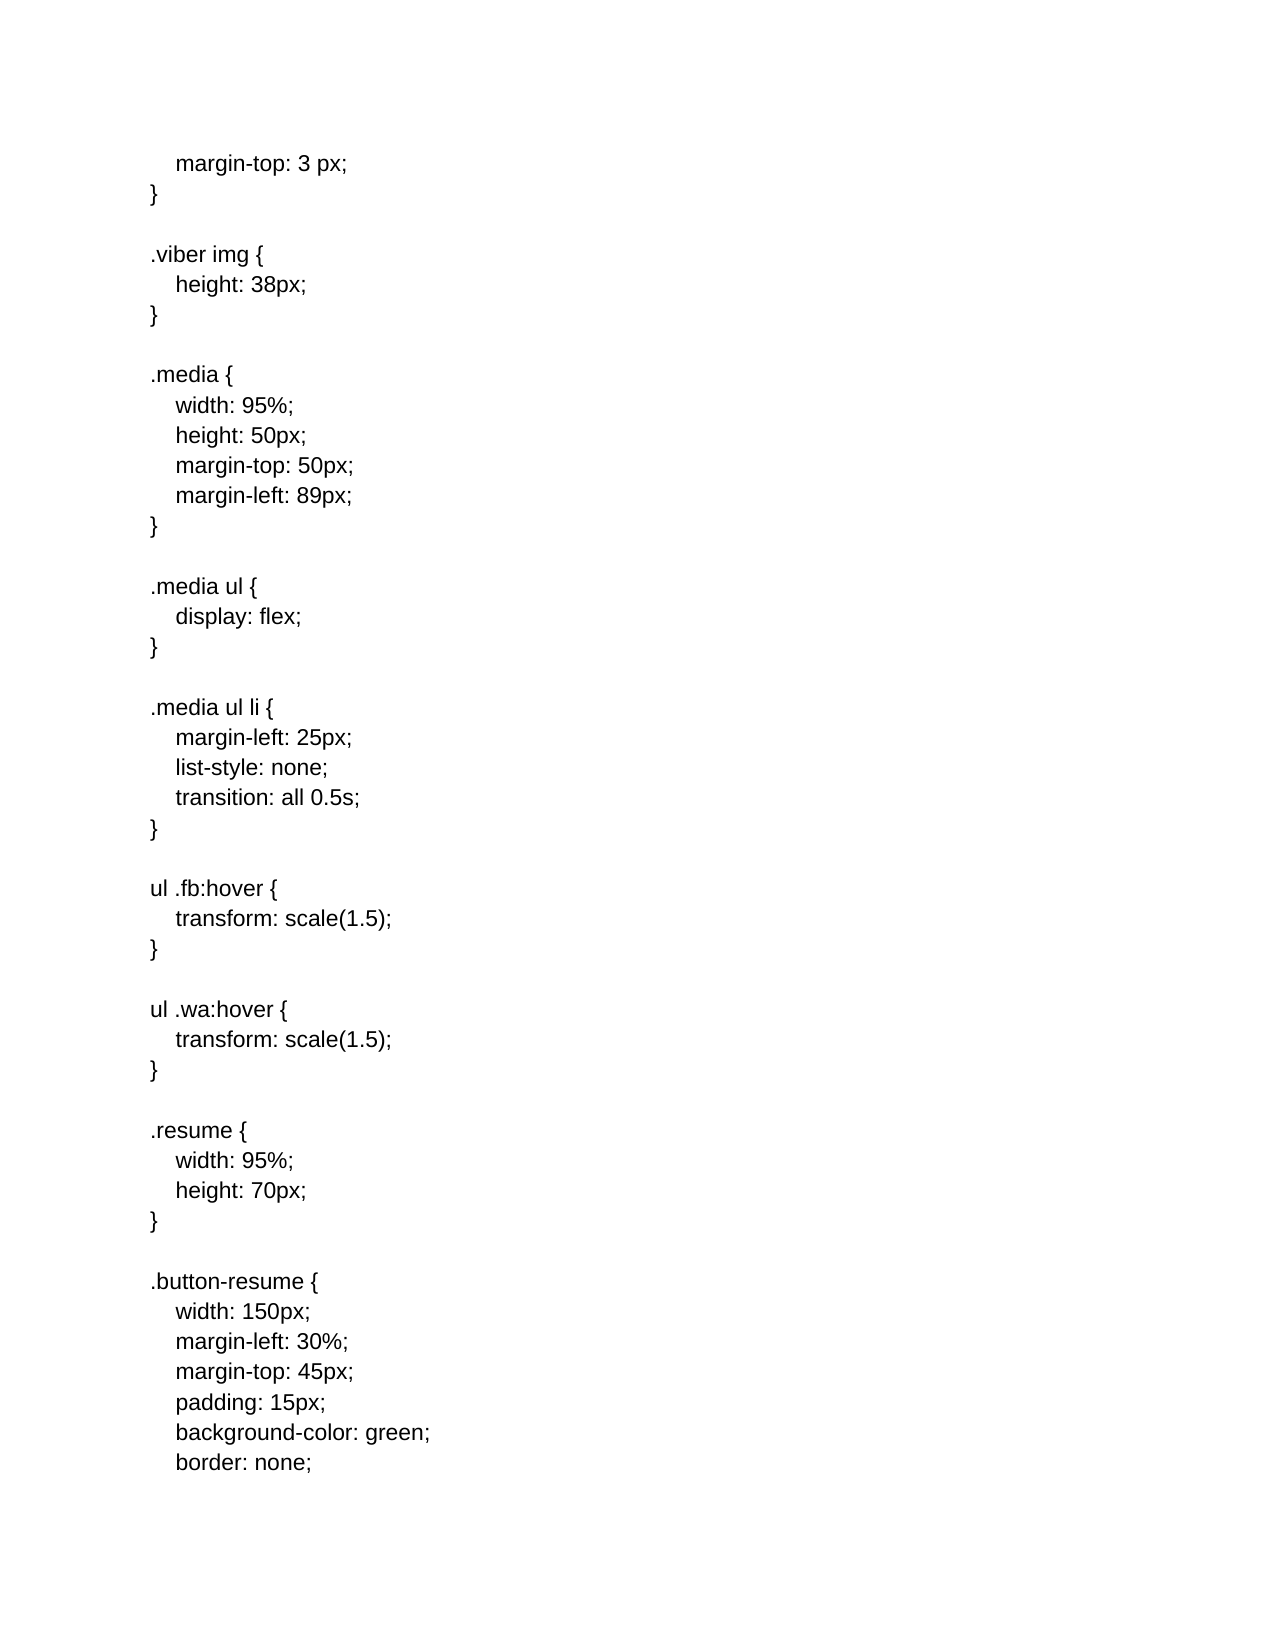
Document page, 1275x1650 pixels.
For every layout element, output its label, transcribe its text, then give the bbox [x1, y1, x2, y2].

text margin-top: 3 px; [150, 150, 1125, 176]
text } [150, 1207, 1125, 1234]
text border: none; [150, 1449, 1125, 1475]
text ul .wa:hover { [150, 996, 1125, 1022]
text } [150, 180, 1125, 207]
text transition: all 0.5s; [150, 784, 1125, 811]
text } [150, 1056, 1125, 1083]
text background-color: green; [150, 1419, 1125, 1445]
text } [150, 633, 1125, 660]
text } [150, 814, 1125, 841]
text display: flex; [150, 603, 1125, 629]
text transform: scale(1.5); [150, 1026, 1125, 1052]
text height: 70px; [150, 1177, 1125, 1203]
text } [150, 301, 1125, 327]
text width: 150px; [150, 1298, 1125, 1324]
text list-style: none; [150, 754, 1125, 781]
text transform: scale(1.5); [150, 905, 1125, 932]
text width: 95%; [150, 1147, 1125, 1173]
text width: 95%; [150, 392, 1125, 418]
text padding: 15px; [150, 1388, 1125, 1415]
text .media ul li { [150, 694, 1125, 720]
text .viber img { [150, 241, 1125, 267]
text .media ul { [150, 573, 1125, 599]
text .resume { [150, 1117, 1125, 1143]
text margin-left: 89px; [150, 482, 1125, 509]
text margin-left: 25px; [150, 724, 1125, 750]
text height: 50px; [150, 422, 1125, 448]
text margin-top: 45px; [150, 1358, 1125, 1385]
text ul .fb:hover { [150, 875, 1125, 901]
text } [150, 935, 1125, 962]
text .media { [150, 361, 1125, 388]
text height: 38px; [150, 271, 1125, 297]
text margin-top: 50px; [150, 452, 1125, 478]
text } [150, 512, 1125, 539]
text margin-left: 30%; [150, 1328, 1125, 1354]
text .button-resume { [150, 1268, 1125, 1294]
